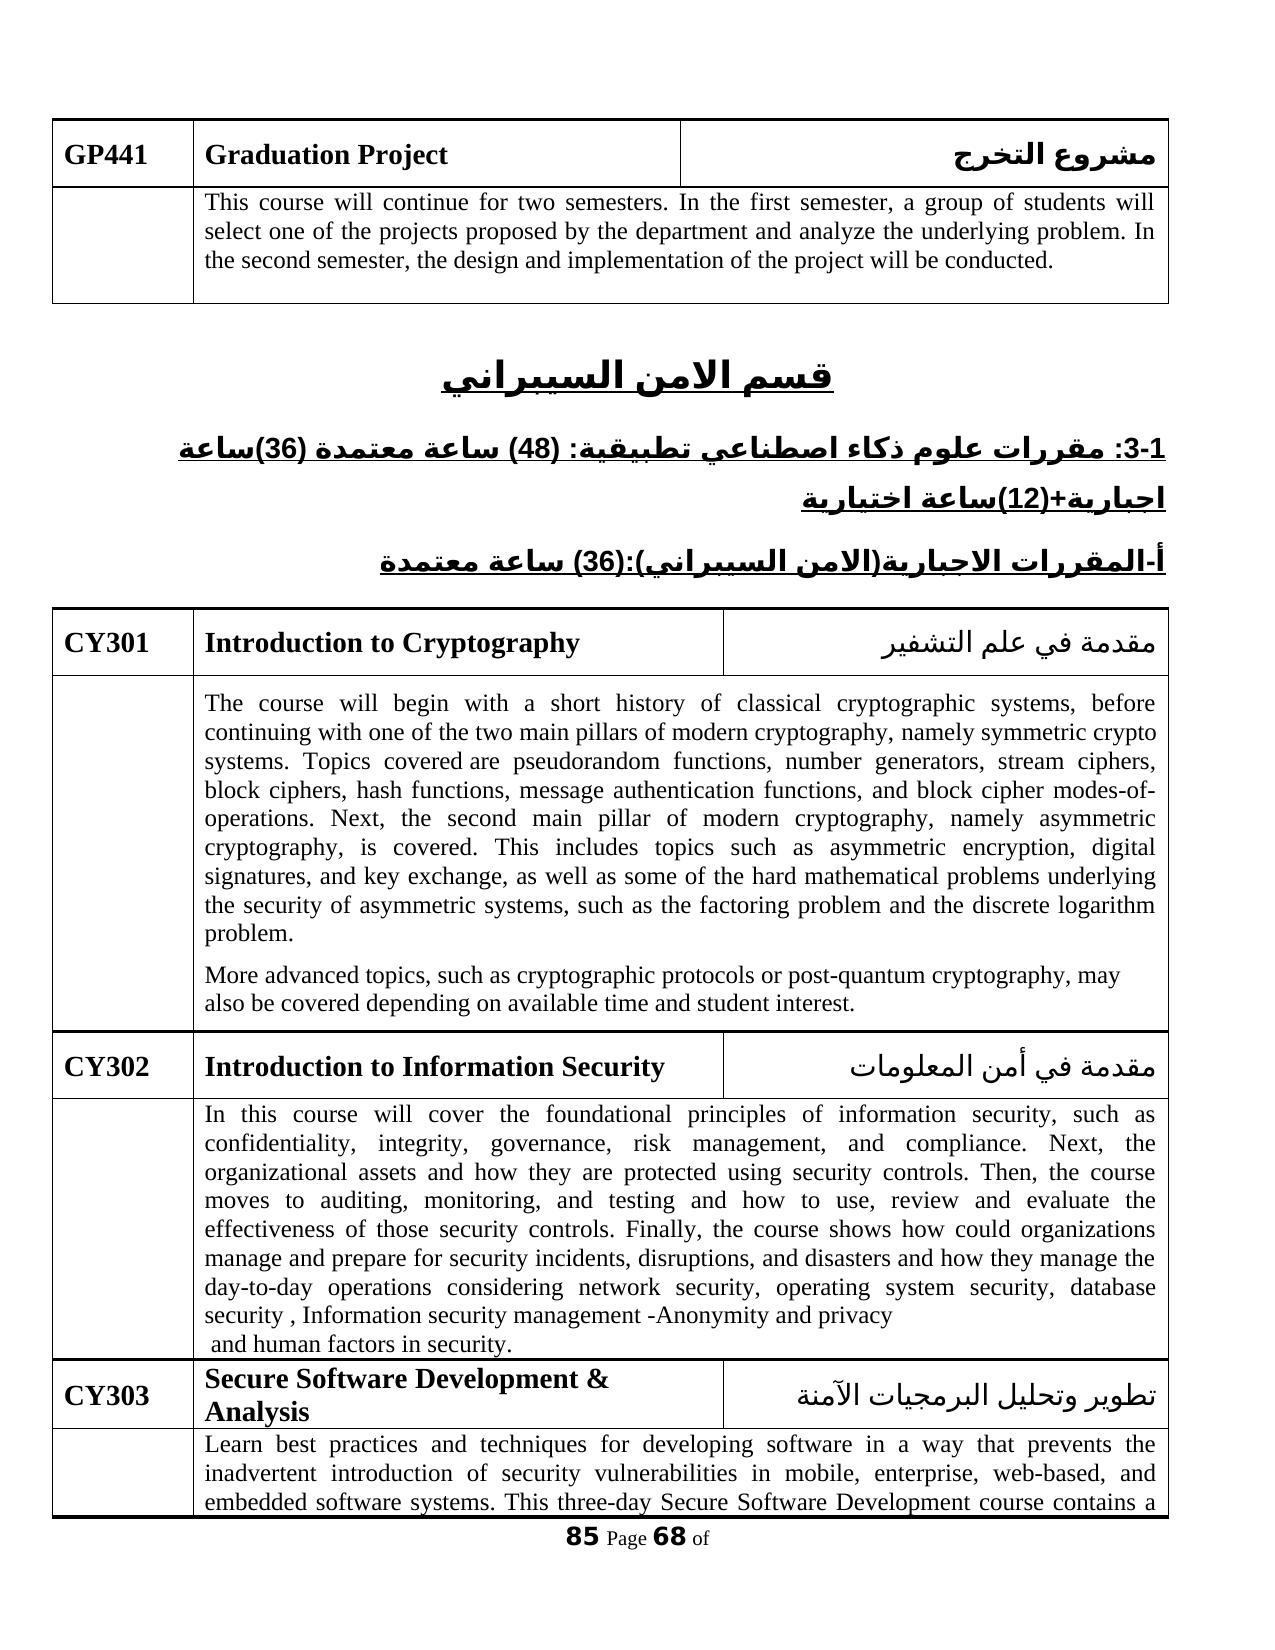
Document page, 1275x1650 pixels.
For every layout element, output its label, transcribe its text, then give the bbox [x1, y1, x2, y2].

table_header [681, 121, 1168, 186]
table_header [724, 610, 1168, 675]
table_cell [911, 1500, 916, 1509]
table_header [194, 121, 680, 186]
text أ-المقررات الاجبارية(الامن السيبراني):(36) ساعة معتمدة [118, 544, 1166, 577]
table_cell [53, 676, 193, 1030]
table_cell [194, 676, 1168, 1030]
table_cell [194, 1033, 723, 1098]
text قسم الامن السيبراني [118, 353, 1157, 397]
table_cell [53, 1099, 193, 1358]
text 3-1: مقررات علوم ذكاء اصطناعي تطبيقية: (48) ساعة معتمدة (36)ساعة اجبارية+(12)ساعة اختيارية [118, 431, 1166, 514]
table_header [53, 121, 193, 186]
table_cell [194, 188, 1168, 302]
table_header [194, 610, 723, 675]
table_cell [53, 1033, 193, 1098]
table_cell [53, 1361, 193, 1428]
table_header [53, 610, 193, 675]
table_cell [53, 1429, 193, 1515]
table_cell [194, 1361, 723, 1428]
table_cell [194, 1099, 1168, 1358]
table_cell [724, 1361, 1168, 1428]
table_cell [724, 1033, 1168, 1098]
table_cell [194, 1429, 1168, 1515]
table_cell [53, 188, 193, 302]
